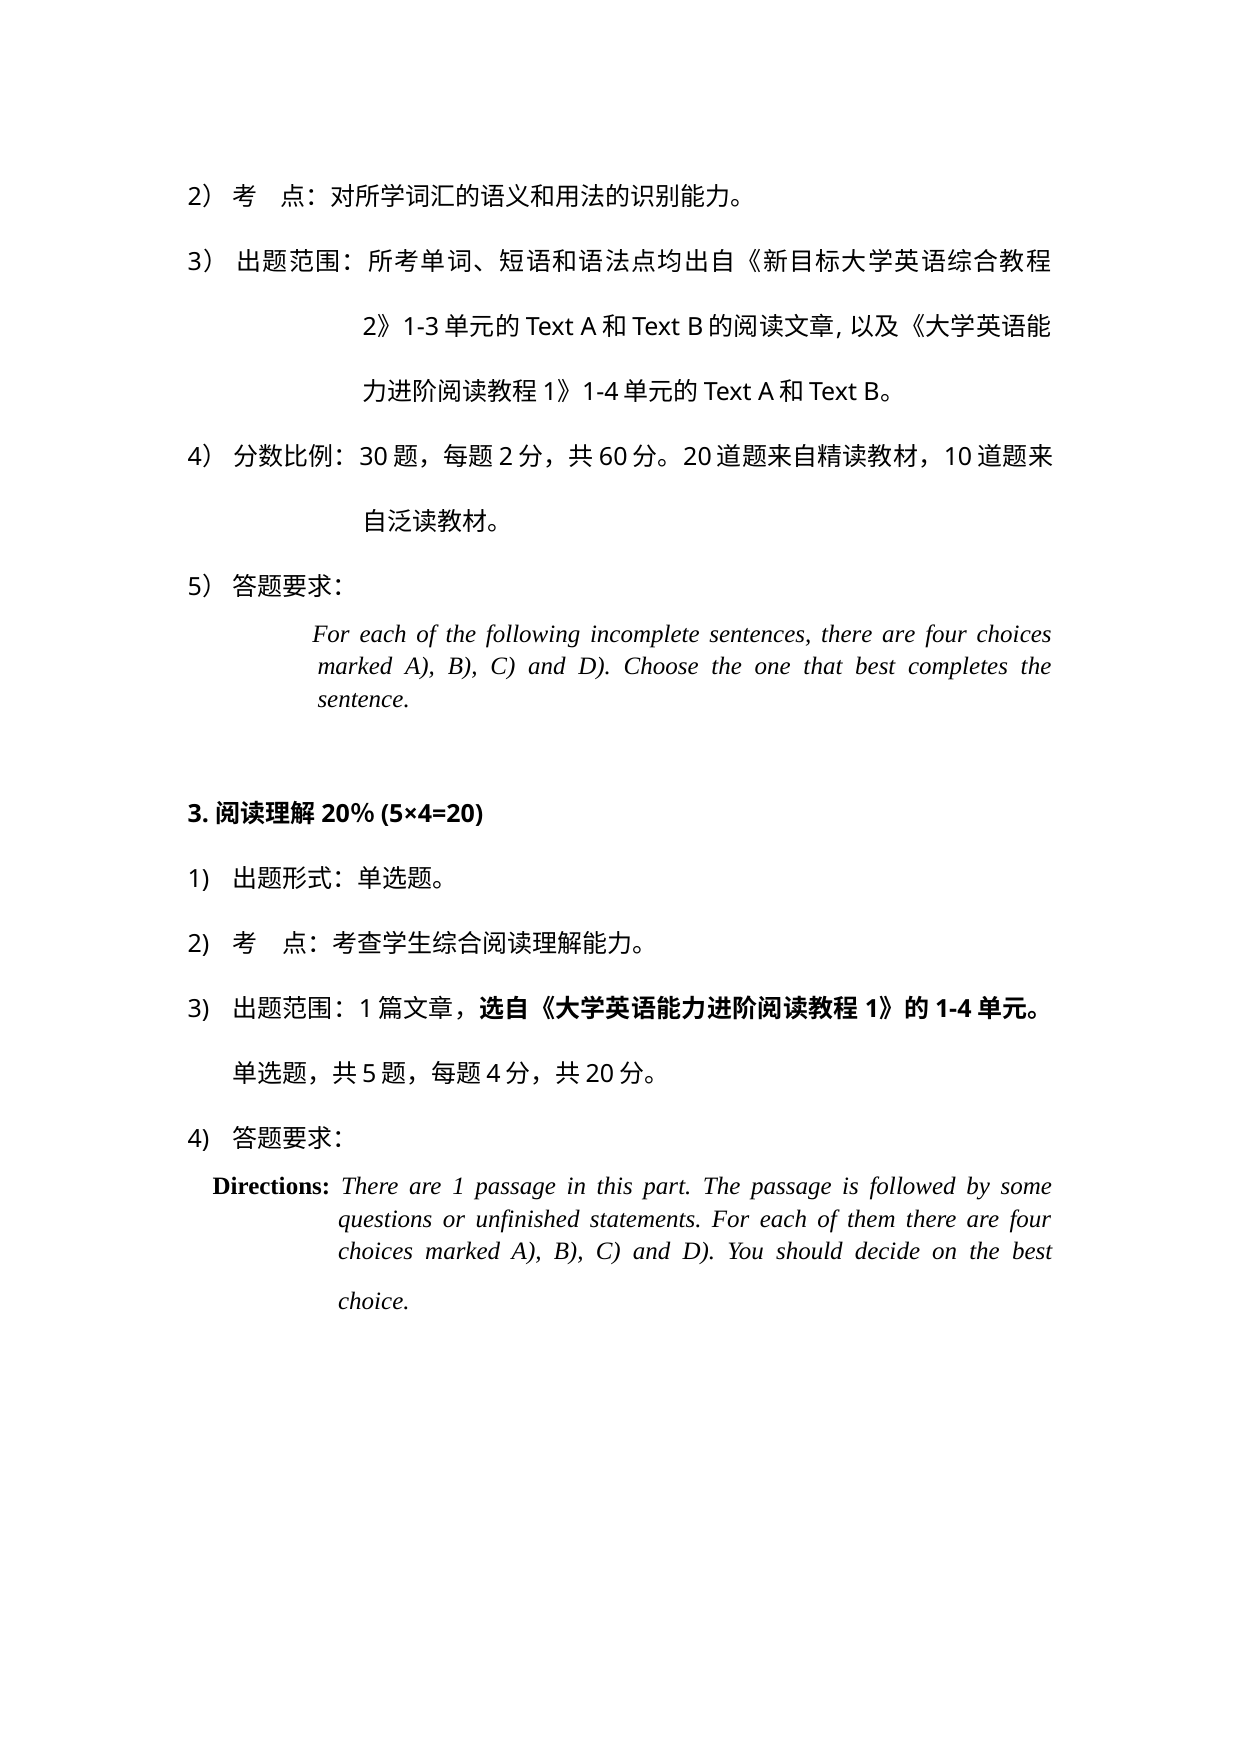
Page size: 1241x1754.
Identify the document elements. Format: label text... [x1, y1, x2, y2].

text 3） 出题范围：所考单词、短语和语法点均出自《新目标大学英语综合教程2》1-3单元的Text A和Text B的阅读文章, 以及《大学英语能力进阶阅读教程1》1-4单元的Text A和Text B。 [187, 227, 1053, 422]
list 出题范围：1篇文章，选自《大学英语能力进阶阅读教程1》的1-4单元。单选题，共5题，每题4分，共20分。 [187, 974, 1053, 1104]
list 考点：考查学生综合阅读理解能力。 [187, 909, 1053, 974]
text 4） 分数比例：30题，每题2分，共60分。20道题来自精读教材，10道题来自泛读教材。 [187, 422, 1053, 552]
text For each of the following incomplete sentences, there are four choices marked A), B), C) and D). Choose the one that best completes the sentence. [312, 617, 1053, 714]
list 阅读理解 20％ (5×4=20) [187, 779, 1053, 844]
list 出题形式：单选题。 [187, 844, 1053, 909]
text 5） 答题要求： [187, 552, 1053, 617]
text 2） 考 点：对所学词汇的语义和用法的识别能力。 [187, 162, 1053, 227]
list 答题要求： [187, 1104, 1053, 1169]
text Directions: There are 1 passage in this part. The passage is followed by some questions or unfinished statements. For each of them there are four choices marked A), B), C) and D). You should decide on the best choice. [212, 1169, 1053, 1332]
